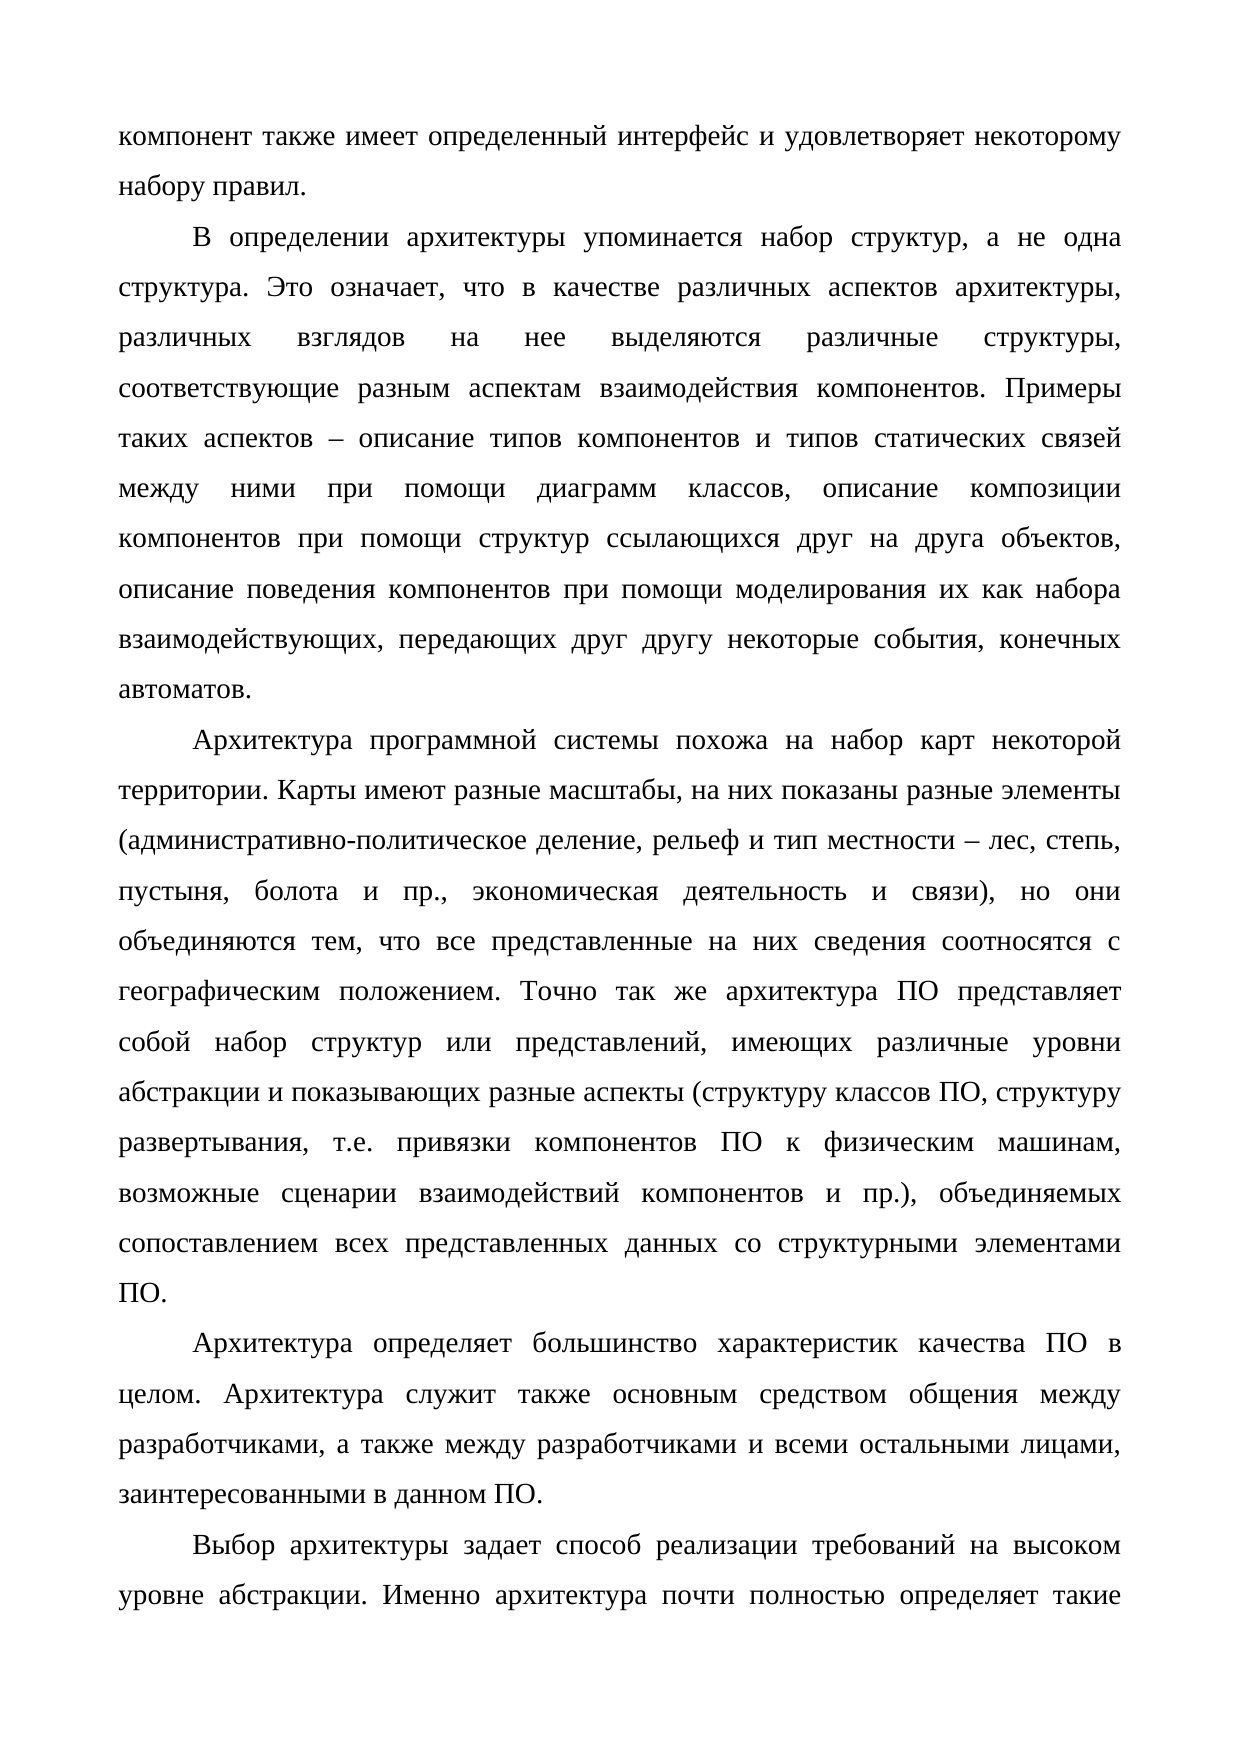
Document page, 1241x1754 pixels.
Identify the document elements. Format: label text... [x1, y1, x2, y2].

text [118, 1527, 1122, 1611]
text В определении архитектуры упоминается набор структур, а не одна структура. Это означает, что в качестве различных аспектов архитектуры, различных взглядов на нее выделяются различные структуры, соответствующие разным аспектам взаимодействия компонентов. Примеры таких аспектов – описание типов компонентов и типов статических связей между ними при помощи диаграмм классов, описание композиции компонентов при помощи структур ссылающихся друг на друга объектов, описание поведения компонентов при помощи моделирования их как набора взаимодействующих, передающих друг другу некоторые события, конечных автоматов. [118, 219, 1122, 705]
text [118, 118, 1122, 202]
text Архитектура программной системы похожа на набор карт некоторой территории. Карты имеют разные масштабы, на них показаны разные элементы (административно-политическое деление, рельеф и тип местности – лес, степь, пустыня, болота и пр., экономическая деятельность и связи), но они объединяются тем, что все представленные на них сведения соотносятся с географическим положением. Точно так же архитектура ПО представляет собой набор структур или представлений, имеющих различные уровни абстракции и показывающих разные аспекты (структуру классов ПО, структуру развертывания, т.е. привязки компонентов ПО к физическим машинам, возможные сценарии взаимодействий компонентов и пр.), объединяемых сопоставлением всех представленных данных со структурными элементами ПО. [118, 722, 1122, 1309]
text Архитектура определяет большинство характеристик качества ПО в целом. Архитектура служит также основным средством общения между разработчиками, а также между разработчиками и всеми остальными лицами, заинтересованными в данном ПО. [118, 1326, 1122, 1510]
